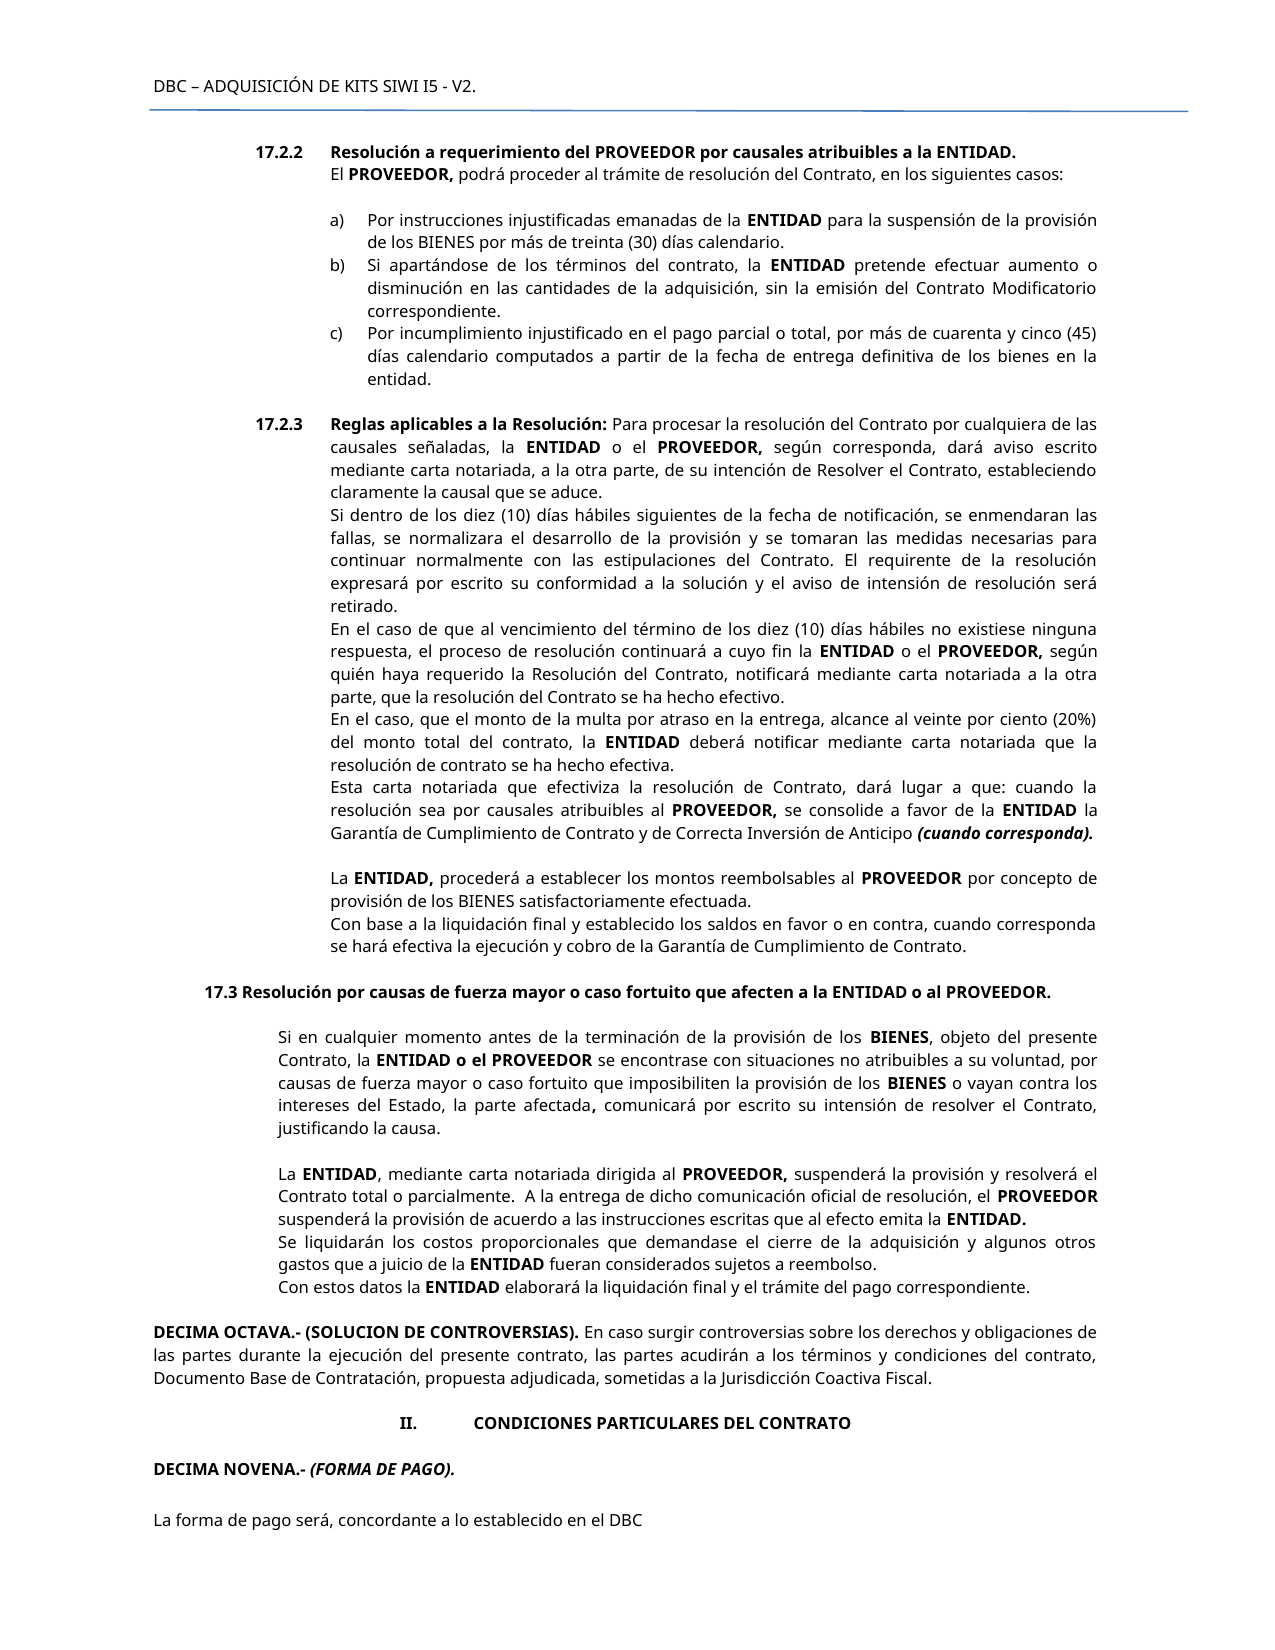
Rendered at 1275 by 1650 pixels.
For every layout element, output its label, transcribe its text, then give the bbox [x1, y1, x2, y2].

text Con base a la liquidación final y establecido los saldos en favor o en contra, cuando corresponda se hará efectiva la ejecución y cobro de la Garantía de Cumplimiento de Contrato. [330, 912, 1098, 958]
text DECIMA OCTAVA.- (SOLUCION DE CONTROVERSIAS). En caso surgir controversias sobre los derechos y obligaciones de las partes durante la ejecución del presente contrato, las partes acudirán a los términos y condiciones del contrato, Documento Base de Contratación, propuesta adjudicada, sometidas a la Jurisdicción Coactiva Fiscal. [153, 1321, 1098, 1389]
list Resolución por causas de fuerza mayor o caso fortuito que afecten a la ENTIDAD o al PROVEEDOR. [204, 981, 1098, 1003]
text Esta carta notariada que efectiviza la resolución de Contrato, dará lugar a que: cuando la resolución sea por causales atribuibles al PROVEEDOR, se consolide a favor de la ENTIDAD la Garantía de Cumplimiento de Contrato y de Correcta Inversión de Anticipo (cuando corresponda). [330, 776, 1098, 844]
list Resolución a requerimiento del PROVEEDOR por causales atribuibles a la ENTIDAD. [255, 140, 1098, 163]
list Si apartándose de los términos del contrato, la ENTIDAD pretende efectuar aumento o disminución en las cantidades de la adquisición, sin la emisión del Contrato Modificatorio correspondiente. [329, 254, 1098, 322]
text Con estos datos la ENTIDAD elaborará la liquidación final y el trámite del pago correspondiente. [278, 1276, 1098, 1298]
text La ENTIDAD, procederá a establecer los montos reembolsables al PROVEEDOR por concepto de provisión de los BIENES satisfactoriamente efectuada. [330, 867, 1098, 912]
list Por instrucciones injustificadas emanadas de la ENTIDAD para la suspensión de la provisión de los BIENES por más de treinta (30) días calendario. [329, 208, 1098, 254]
text DECIMA NOVENA.- (FORMA DE PAGO). [153, 1457, 1098, 1480]
text En el caso de que al vencimiento del término de los diez (10) días hábiles no existiese ninguna respuesta, el proceso de resolución continuará a cuyo fin la ENTIDAD o el PROVEEDOR, según quién haya requerido la Resolución del Contrato, notificará mediante carta notariada a la otra parte, que la resolución del Contrato se ha hecho efectivo. [330, 617, 1098, 708]
text El PROVEEDOR, podrá proceder al trámite de resolución del Contrato, en los siguientes casos: [330, 163, 1098, 186]
text II. CONDICIONES PARTICULARES DEL CONTRATO [153, 1412, 1098, 1435]
text Si dentro de los diez (10) días hábiles siguientes de la fecha de notificación, se enmendaran las fallas, se normalizara el desarrollo de la provisión y se tomaran las medidas necesarias para continuar normalmente con las estipulaciones del Contrato. El requirente de la resolución expresará por escrito su conformidad a la solución y el aviso de intensión de resolución será retirado. [330, 504, 1098, 617]
list Reglas aplicables a la Resolución: Para procesar la resolución del Contrato por cualquiera de las causales señaladas, la ENTIDAD o el PROVEEDOR, según corresponda, dará aviso escrito mediante carta notariada, a la otra parte, de su intención de Resolver el Contrato, estableciendo claramente la causal que se aduce. [255, 413, 1098, 504]
list Por incumplimiento injustificado en el pago parcial o total, por más de cuarenta y cinco (45) días calendario computados a partir de la fecha de entrega definitiva de los bienes en la entidad. [329, 322, 1098, 390]
text Si en cualquier momento antes de la terminación de la provisión de los BIENES, objeto del presente Contrato, la ENTIDAD o el PROVEEDOR se encontrase con situaciones no atribuibles a su voluntad, por causas de fuerza mayor o caso fortuito que imposibiliten la provisión de los BIENES o vayan contra los intereses del Estado, la parte afectada, comunicará por escrito su intensión de resolver el Contrato, justificando la causa. [278, 1026, 1098, 1139]
text La forma de pago será, concordante a lo establecido en el DBC [153, 1509, 1098, 1532]
text La ENTIDAD, mediante carta notariada dirigida al PROVEEDOR, suspenderá la provisión y resolverá el Contrato total o parcialmente. A la entrega de dicho comunicación oficial de resolución, el PROVEEDOR suspenderá la provisión de acuerdo a las instrucciones escritas que al efecto emita la ENTIDAD. [278, 1162, 1098, 1230]
text Se liquidarán los costos proporcionales que demandase el cierre de la adquisición y algunos otros gastos que a juicio de la ENTIDAD fueran considerados sujetos a reembolso. [278, 1230, 1098, 1276]
text En el caso, que el monto de la multa por atraso en la entrega, alcance al veinte por ciento (20%) del monto total del contrato, la ENTIDAD deberá notificar mediante carta notariada que la resolución de contrato se ha hecho efectiva. [330, 708, 1098, 776]
